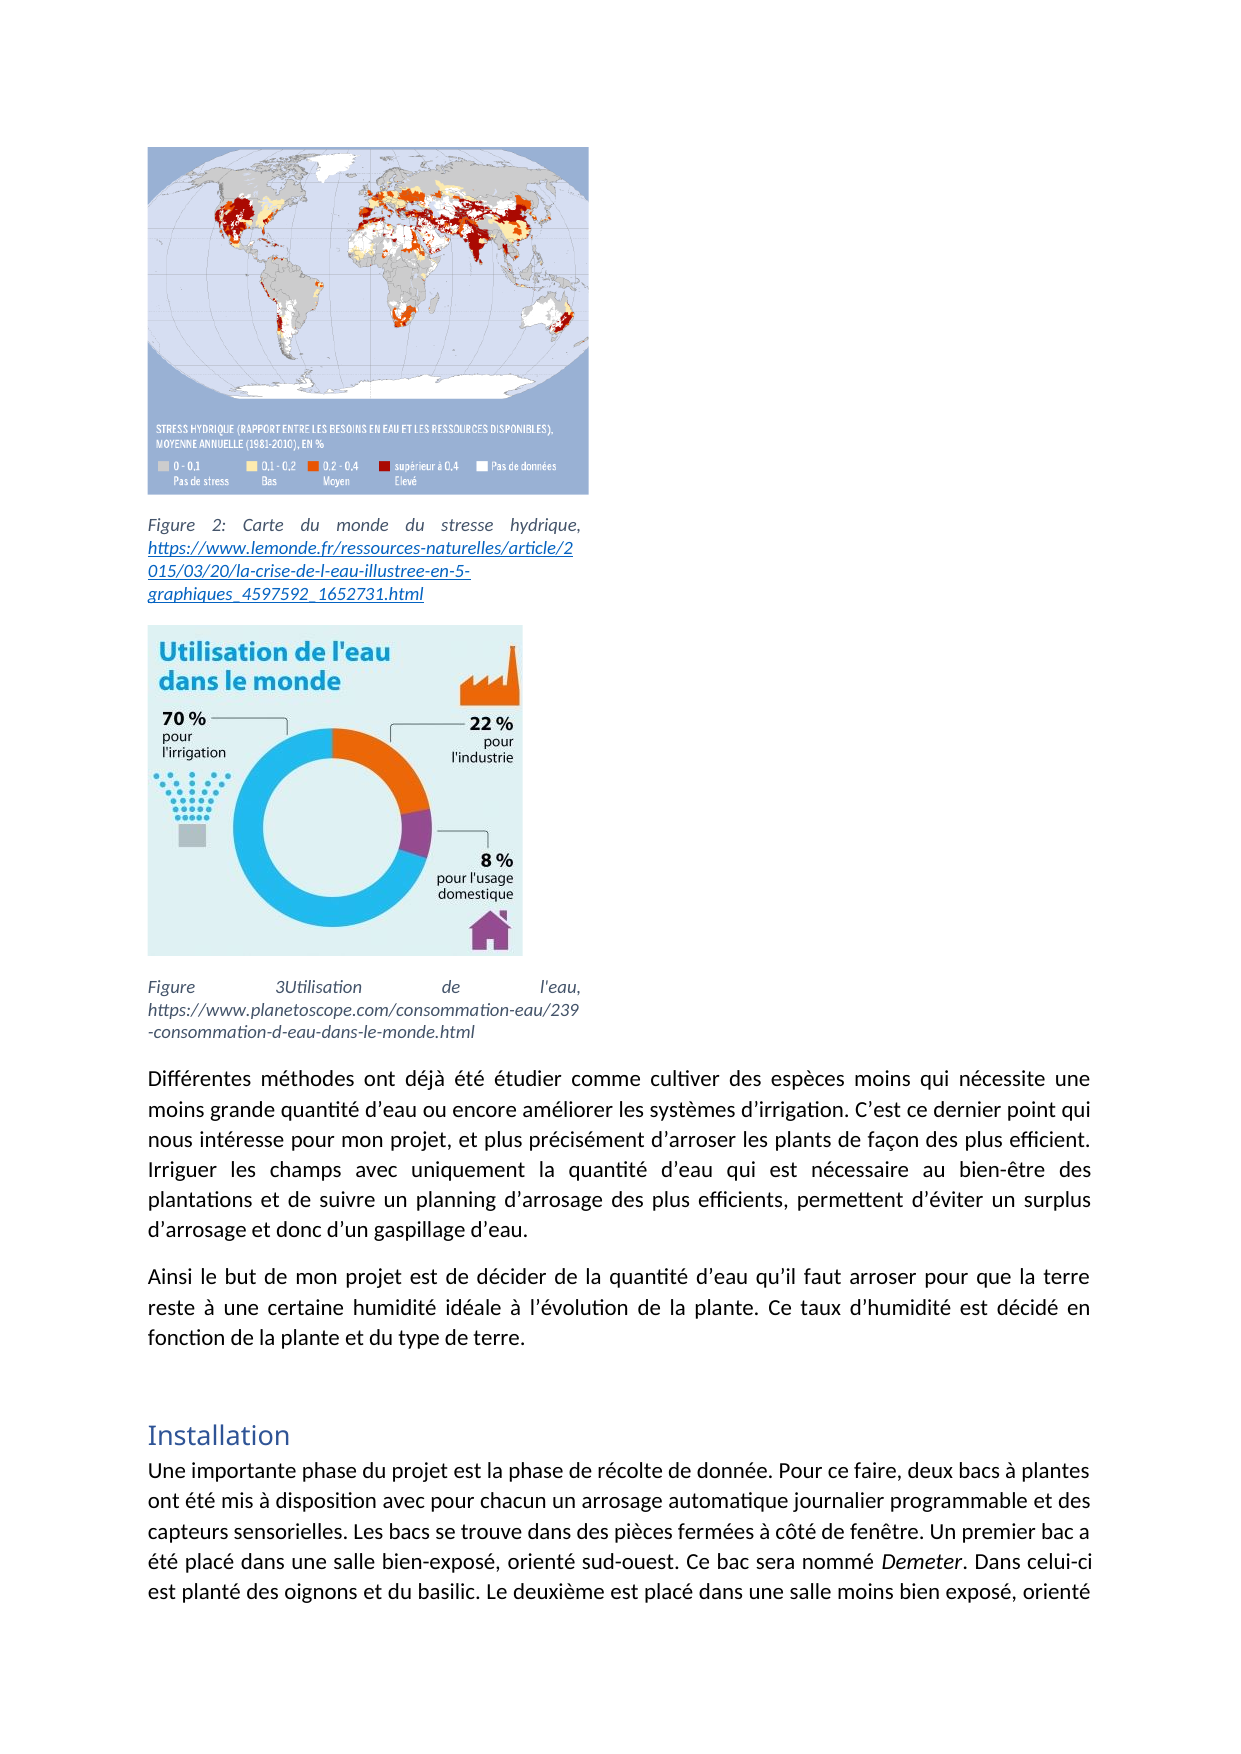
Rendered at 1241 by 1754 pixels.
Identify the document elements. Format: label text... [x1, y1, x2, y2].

picture [147, 625, 523, 956]
text Figure 3Utilisation de l'eau, https://www.planetoscope.com/consommation-eau/239-consommation-d-eau-dans-le-monde.html [148, 975, 583, 1044]
subtitle Installation [148, 1417, 1093, 1453]
text Ainsi le but de mon projet est de décider de la quantité d’eau qu’il faut arroser pour que la terre reste à une certaine humidité idéale à l’évolution de la plante. Ce taux d’humidité est décidé en fonction de la plante et du type de terre. [148, 1262, 1093, 1351]
picture [147, 147, 589, 495]
text Figure 2: Carte du monde du stresse hydrique, https://www.lemonde.fr/ressources-naturelles/article/2015/03/20/la-crise-de-l-eau-illustree-en-5-graphiques_4597592_1652731.html [148, 513, 583, 605]
text Différentes méthodes ont déjà été étudier comme cultiver des espèces moins qui nécessite une moins grande quantité d’eau ou encore améliorer les systèmes d’irrigation. C’est ce dernier point qui nous intéresse pour mon projet, et plus précisément d’arroser les plants de façon des plus efficient. Irriguer les champs avec uniquement la quantité d’eau qui est nécessaire au bien-être des plantations et de suivre un planning d’arrosage des plus efficients, permettent d’éviter un surplus d’arrosage et donc d’un gaspillage d’eau. [148, 1064, 1093, 1243]
